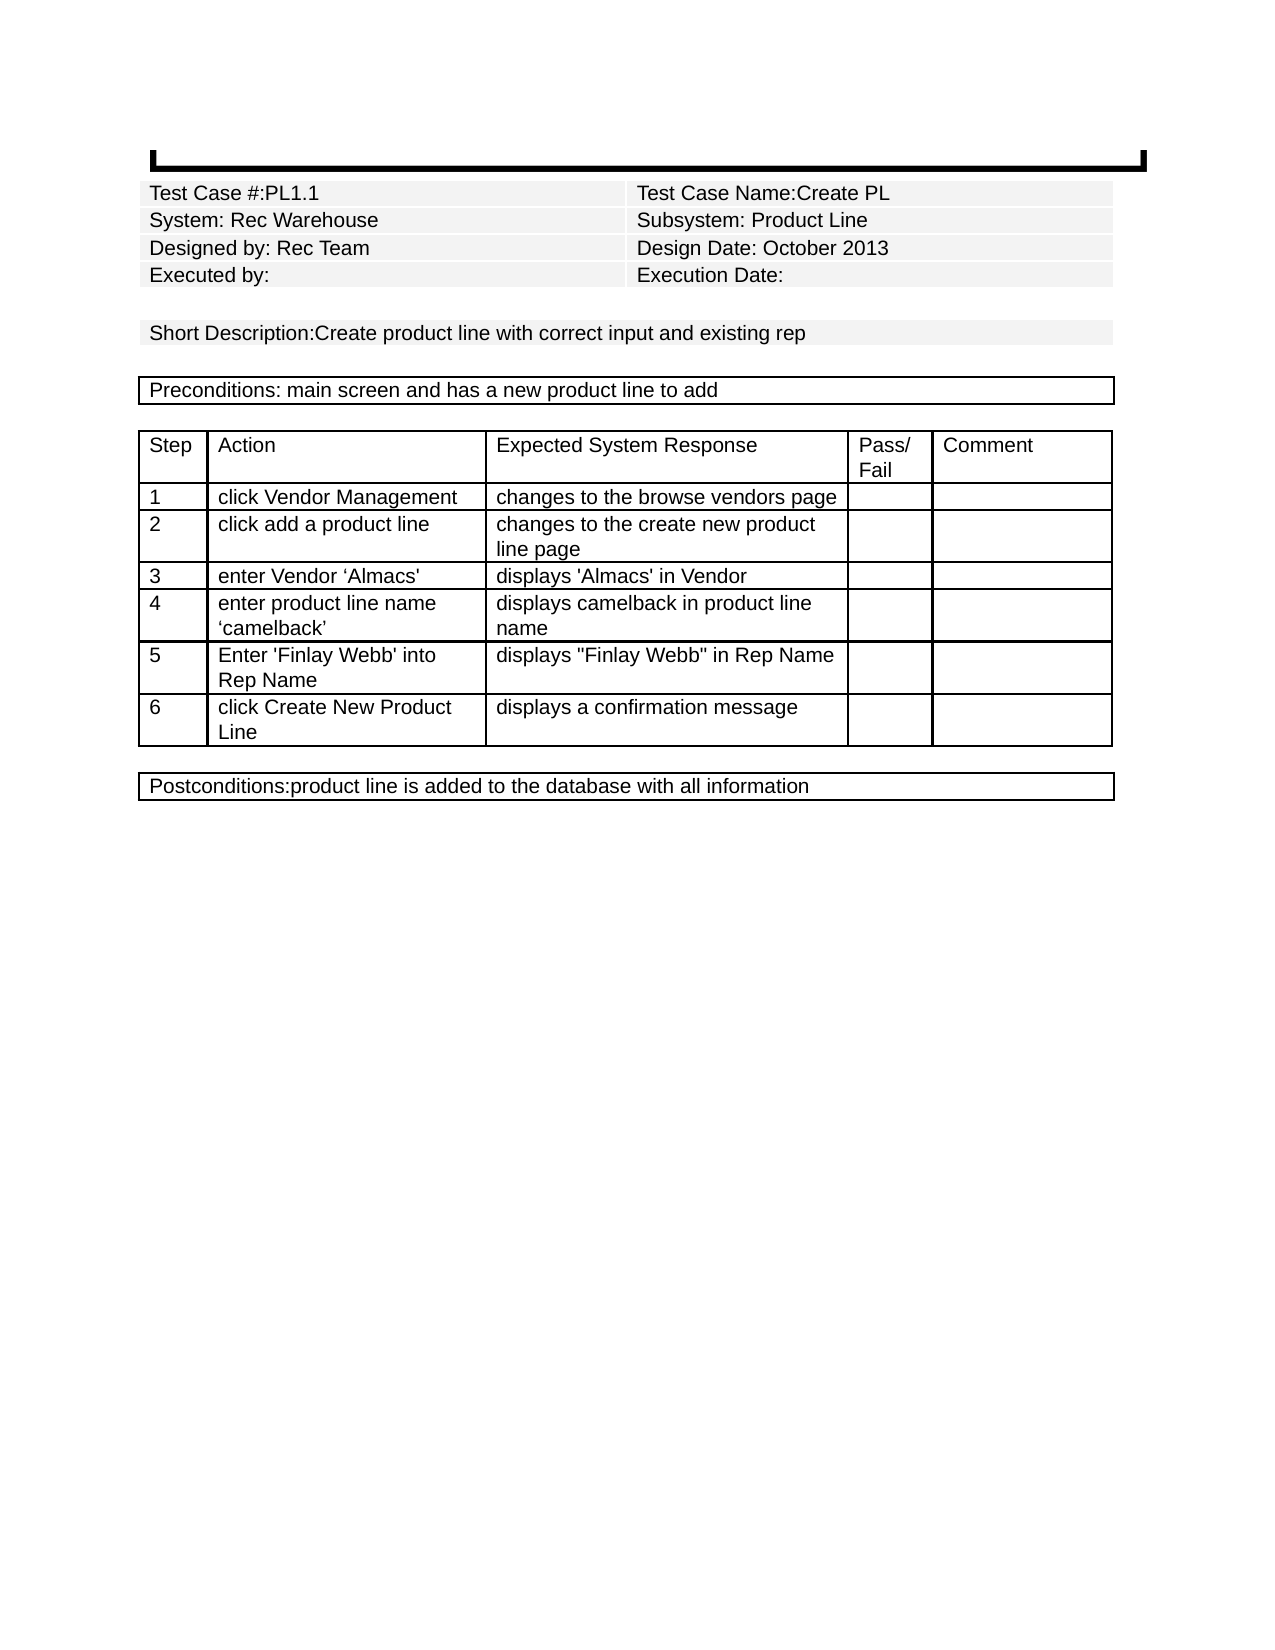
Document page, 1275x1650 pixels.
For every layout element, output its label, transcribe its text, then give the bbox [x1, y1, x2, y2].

table_cell [849, 484, 931, 509]
table_cell enter product line name ‘camelback’ [209, 590, 485, 640]
table_cell [934, 590, 1111, 640]
table_cell 6 [140, 695, 206, 744]
table_cell System: Rec Warehouse [140, 208, 625, 233]
table_cell Execution Date: [627, 262, 1113, 287]
table_cell [934, 695, 1111, 744]
table_cell 3 [140, 563, 206, 588]
table_cell Subsystem: Product Line [627, 208, 1113, 233]
table_cell displays "Finlay Webb" in Rep Name [487, 643, 847, 692]
table_cell [849, 563, 931, 588]
table_cell Enter 'Finlay Webb' into Rep Name [209, 643, 485, 692]
table_cell click add a product line [209, 511, 485, 561]
table_cell enter Vendor ‘Almacs' [209, 563, 485, 588]
table_cell [934, 643, 1111, 692]
table_cell Executed by: [140, 262, 625, 287]
table_header Comment [934, 432, 1111, 482]
table_header Test Case #:PL1.1 [140, 181, 625, 206]
table_cell Design Date: October 2013 [627, 235, 1113, 260]
table_cell displays a confirmation message [487, 695, 847, 744]
table_cell 5 [140, 643, 206, 692]
table_header Pass/Fail [849, 432, 931, 482]
table_header Expected System Response [487, 432, 847, 482]
table_cell 2 [140, 511, 206, 561]
table_cell [934, 511, 1111, 561]
table_cell 1 [140, 484, 206, 509]
table_cell [849, 643, 931, 692]
table_header Preconditions: main screen and has a new product line to add [140, 378, 1113, 403]
table_cell displays camelback in product line name [487, 590, 847, 640]
table_cell [849, 511, 931, 561]
table_header Test Case Name:Create PL [627, 181, 1113, 206]
table_cell Designed by: Rec Team [140, 235, 625, 260]
table_cell [849, 695, 931, 744]
table_cell changes to the browse vendors page [487, 484, 847, 509]
table_cell [934, 484, 1111, 509]
table_cell 4 [140, 590, 206, 640]
table_cell [849, 590, 931, 640]
table_cell click Create New Product Line [209, 695, 485, 744]
table_header Short Description:Create product line with correct input and existing rep [140, 320, 1113, 345]
table_header Action [209, 432, 485, 482]
table_cell changes to the create new product line page [487, 511, 847, 561]
table_header Postconditions:product line is added to the database with all information [140, 774, 1113, 799]
table_cell displays 'Almacs' in Vendor [487, 563, 847, 588]
table_cell click Vendor Management [209, 484, 485, 509]
table_cell [934, 563, 1111, 588]
table_header Step [140, 432, 206, 482]
